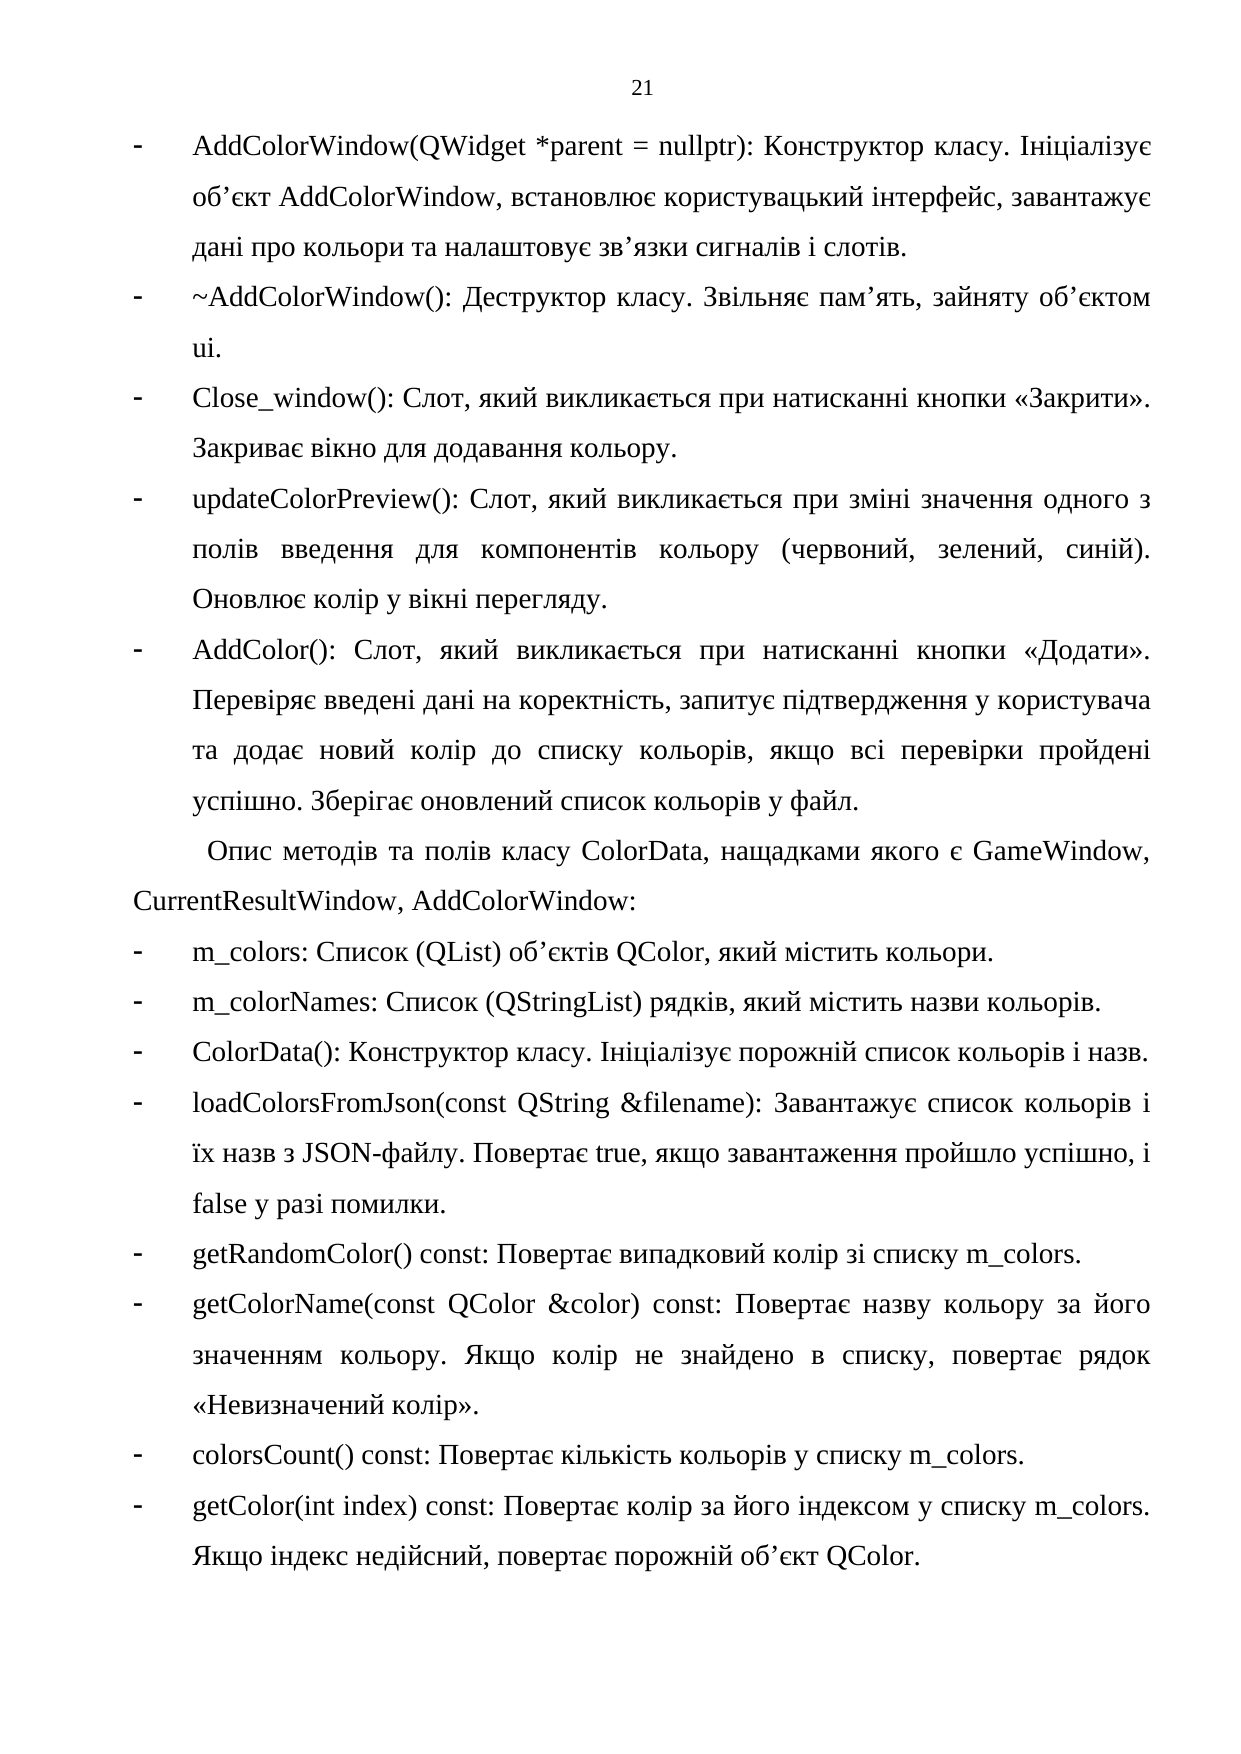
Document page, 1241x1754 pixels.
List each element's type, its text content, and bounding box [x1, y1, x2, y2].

list ~AddColorWindow(): Деструктор класу. Звільняє пам’ять, зайняту об’єктом ui. [133, 279, 1152, 363]
list updateColorPreview(): Слот, який викликається при зміні значення одного з полів введення для компонентів кольору (червоний, зелений, синій). Оновлює колір у вікні перегляду. [133, 481, 1152, 615]
list getColor(int index) const: Повертає колір за його індексом у списку m_colors. Якщо індекс недійсний, повертає порожній об’єкт QColor. [133, 1488, 1152, 1572]
list Close_window(): Слот, який викликається при натисканні кнопки «Закрити». Закриває вікно для додавання кольору. [133, 380, 1152, 464]
list loadColorsFromJson(const QString &filename): Завантажує список кольорів і їх назв з JSON-файлу. Повертає true, якщо завантаження пройшло успішно, і false у разі помилки. [133, 1085, 1152, 1219]
list ColorData(): Конструктор класу. Ініціалізує порожній список кольорів і назв. [133, 1034, 1152, 1068]
list AddColorWindow(QWidget *parent = nullptr): Конструктор класу. Ініціалізує об’єкт AddColorWindow, встановлює користувацький інтерфейс, завантажує дані про кольори та налаштовує зв’язки сигналів і слотів. [133, 128, 1152, 262]
list colorsCount() const: Повертає кількість кольорів у списку m_colors. [133, 1437, 1152, 1471]
list getColorName(const QColor &color) const: Повертає назву кольору за його значенням кольору. Якщо колір не знайдено в списку, повертає рядок «Невизначений колір». [133, 1286, 1152, 1421]
list getRandomColor() const: Повертає випадковий колір зі списку m_colors. [133, 1236, 1152, 1270]
list m_colorNames: Список (QStringList) рядків, який містить назви кольорів. [133, 984, 1152, 1018]
list AddColor(): Слот, який викликається при натисканні кнопки «Додати». Перевіряє введені дані на коректність, запитує підтвердження у користувача та додає новий колір до списку кольорів, якщо всі перевірки пройдені успішно. Зберігає оновлений список кольорів у файл. [133, 632, 1152, 816]
list m_colors: Список (QList) об’єктів QColor, який містить кольори. [133, 934, 1152, 967]
text Опис методів та полів класу СolorData, нащадками якого є GameWindow, CurrentResultWindow, AddColorWindow: [133, 833, 1152, 917]
